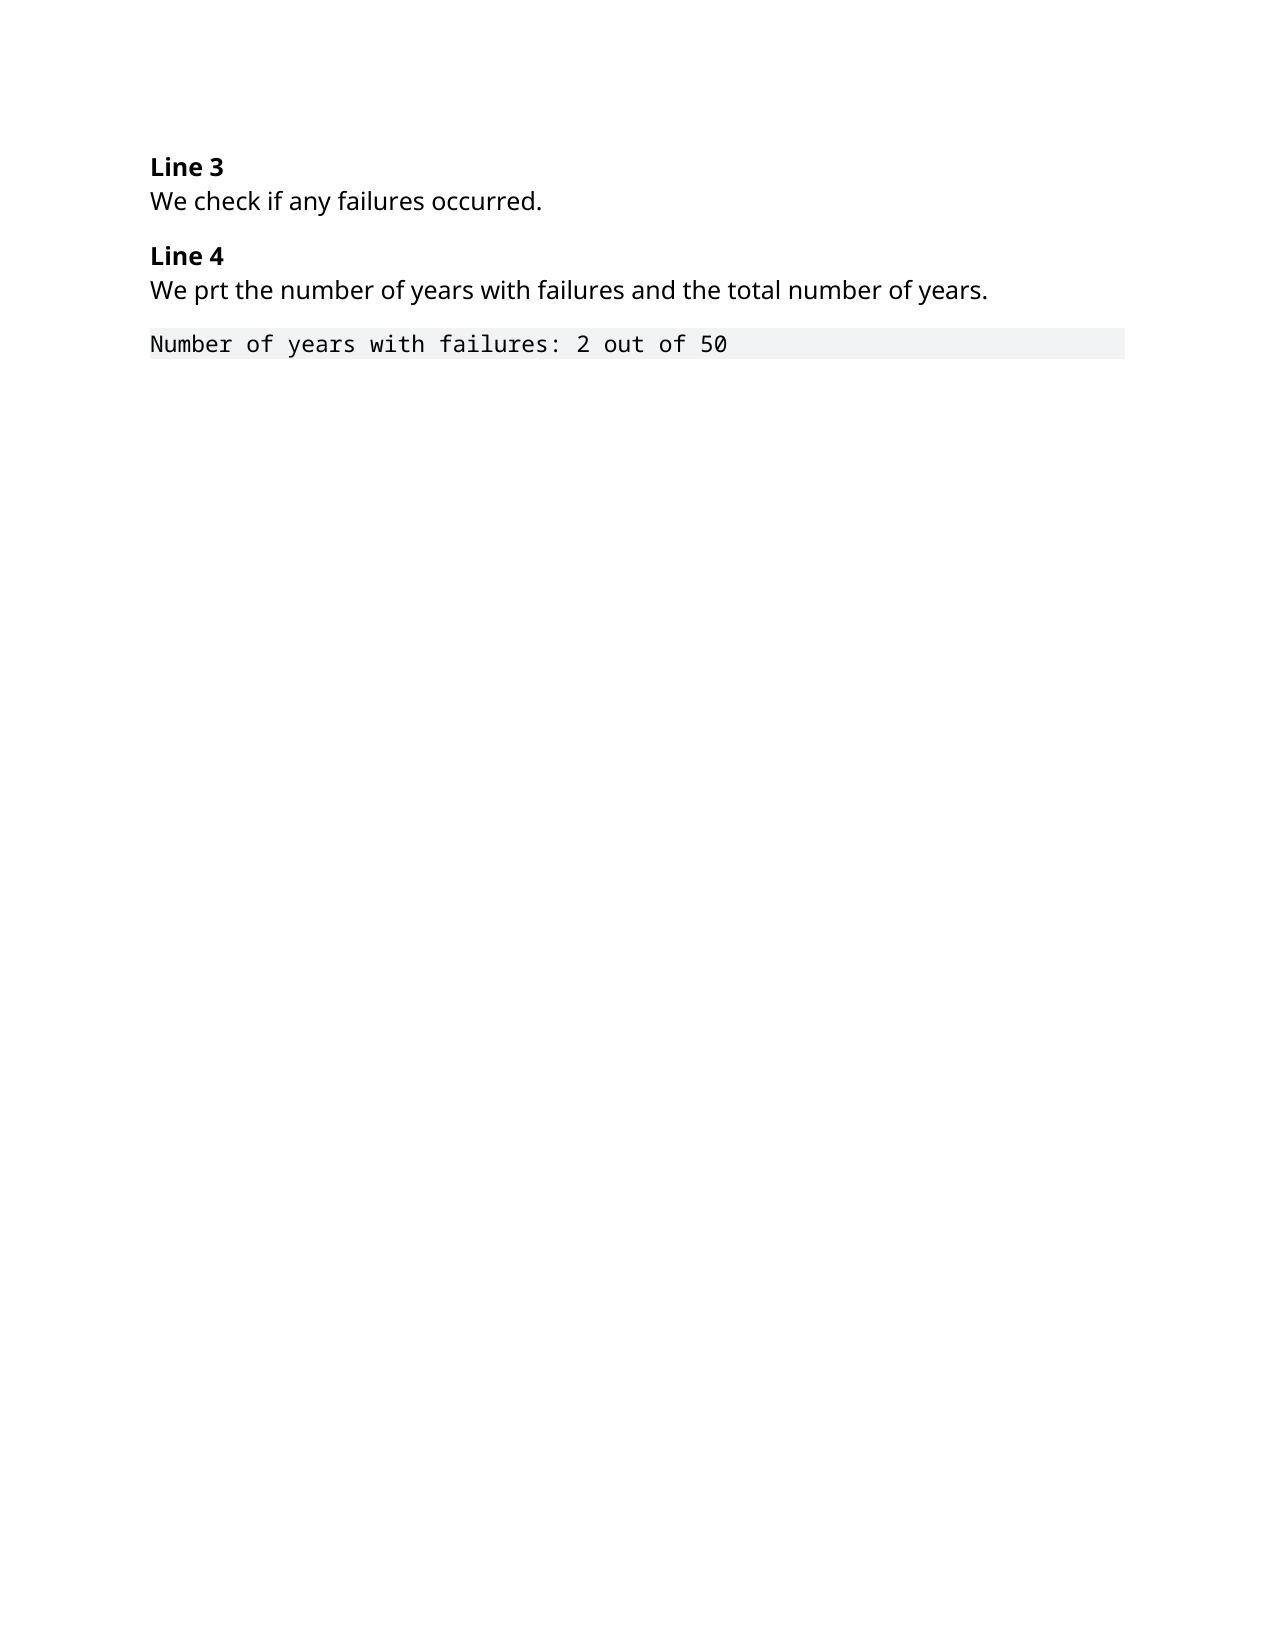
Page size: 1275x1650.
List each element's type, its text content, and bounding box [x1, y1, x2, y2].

text We prt the number of years with failures and the total number of years. [150, 273, 1125, 307]
text We check if any failures occurred. [150, 184, 1125, 218]
text Number of years with failures: 2 out of 50 [150, 328, 1125, 359]
text Line 3 [150, 150, 1125, 184]
text Line 4 [150, 239, 1125, 273]
